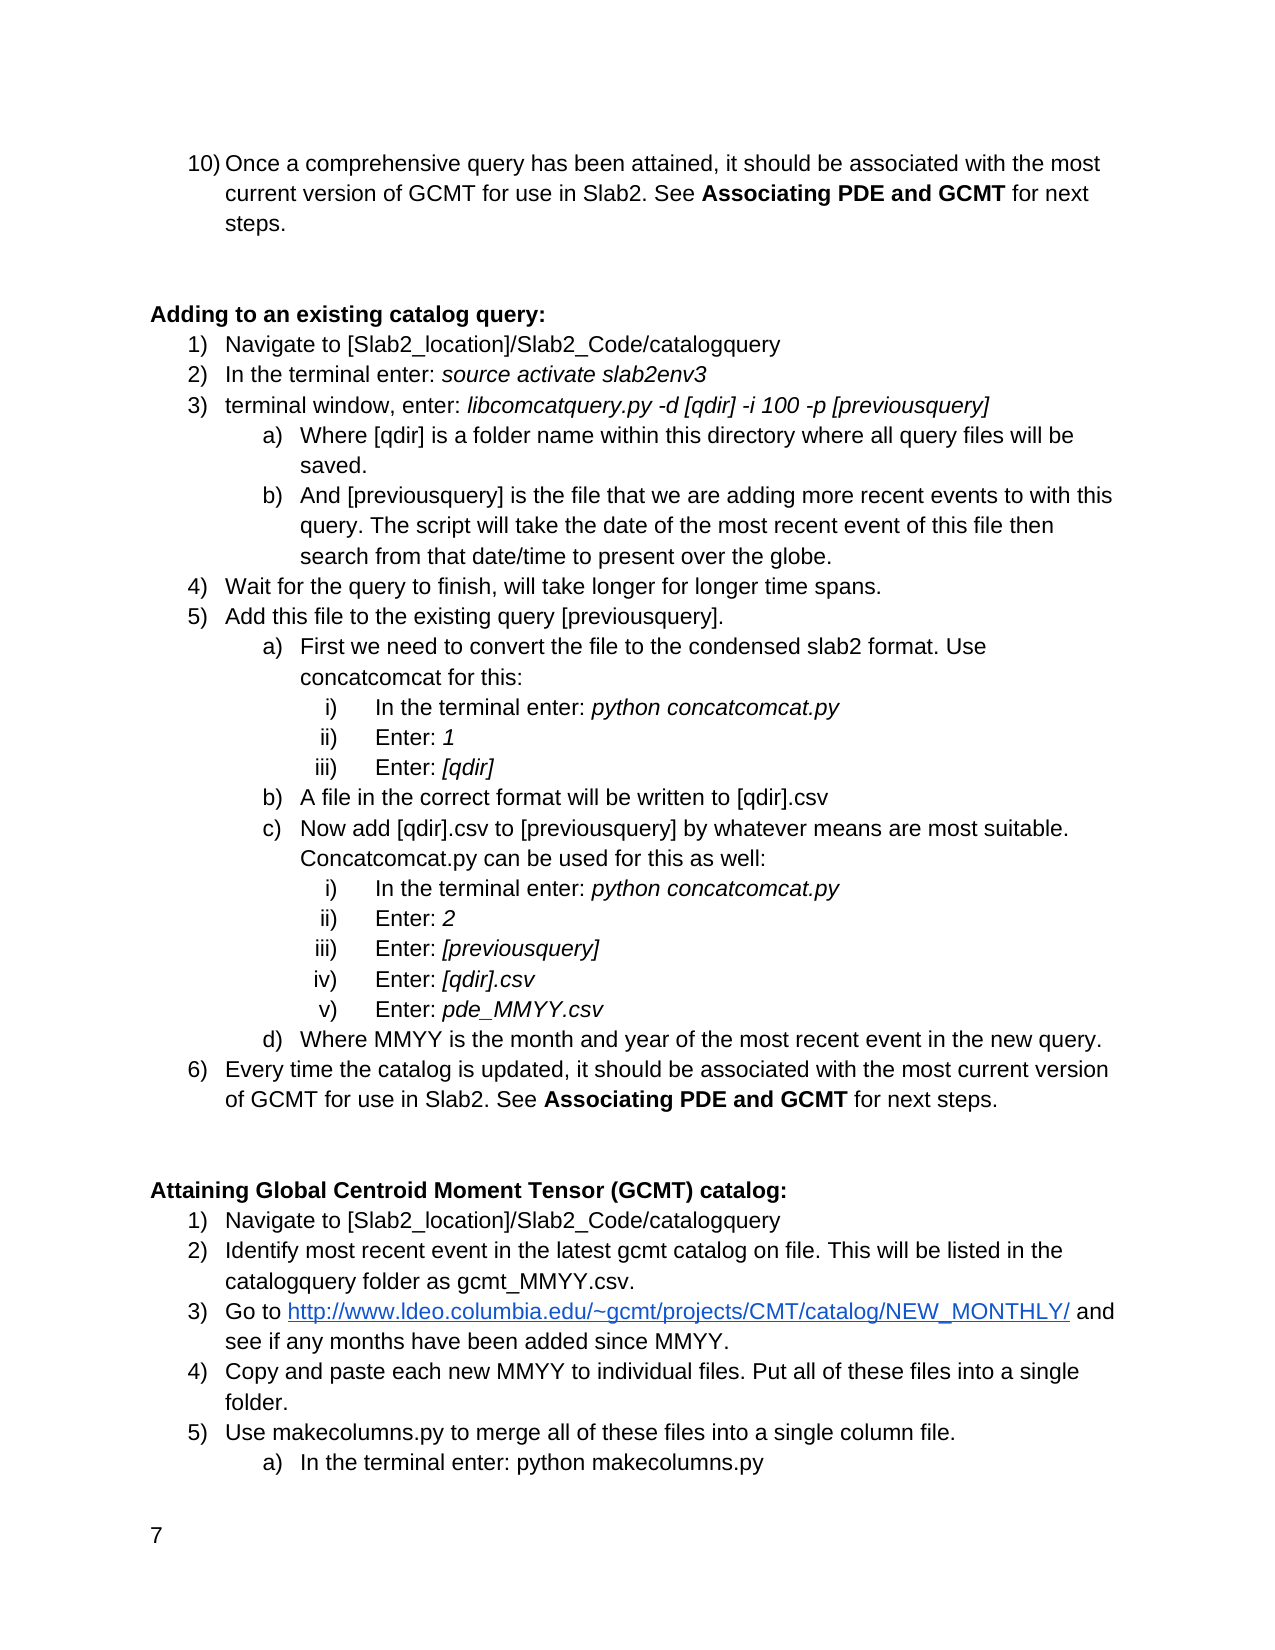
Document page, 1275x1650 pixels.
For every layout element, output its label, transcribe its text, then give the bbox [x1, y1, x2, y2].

list Now add [qdir].csv to [previousquery] by whatever means are most suitable. Concatcomcat.py can be used for this as well: [262, 814, 1125, 871]
list Enter: [qdir] [337, 754, 1125, 781]
list terminal window, enter: libcomcatquery.py -d [qdir] -i 100 -p [previousquery] [187, 392, 1125, 418]
list Copy and paste each new MMYY to individual files. Put all of these files into a single folder. [187, 1358, 1125, 1415]
list And [previousquery] is the file that we are adding more recent events to with this query. The script will take the date of the most recent event of this file then search from that date/time to present over the globe. [262, 482, 1125, 569]
list Enter: [previousquery] [337, 935, 1125, 962]
text Adding to an existing catalog query: [150, 301, 1125, 327]
list Every time the catalog is updated, it should be associated with the most current version of GCMT for use in Slab2. See Associating PDE and GCMT for next steps. [187, 1056, 1125, 1113]
list Add this file to the existing query [previousquery]. [187, 603, 1125, 629]
list Navigate to [Slab2_location]/Slab2_Code/catalogquery [187, 1207, 1125, 1234]
list Once a comprehensive query has been attained, it should be associated with the most current version of GCMT for use in Slab2. See Associating PDE and GCMT for next steps. [187, 150, 1125, 237]
list Go to http://www.ldeo.columbia.edu/~gcmt/projects/CMT/catalog/NEW_MONTHLY/ and see if any months have been added since MMYY. [187, 1298, 1125, 1354]
list Wait for the query to finish, will take longer for longer time spans. [187, 573, 1125, 599]
list Enter: [qdir].csv [337, 966, 1125, 992]
list In the terminal enter: python concatcomcat.py [337, 875, 1125, 901]
list A file in the correct format will be written to [qdir].csv [262, 784, 1125, 811]
list First we need to convert the file to the condensed slab2 format. Use concatcomcat for this: [262, 633, 1125, 690]
list Navigate to [Slab2_location]/Slab2_Code/catalogquery [187, 331, 1125, 358]
list In the terminal enter: python makecolumns.py [262, 1449, 1125, 1475]
text Attaining Global Centroid Moment Tensor (GCMT) catalog: [150, 1177, 1125, 1203]
list Where [qdir] is a folder name within this directory where all query files will be saved. [262, 422, 1125, 478]
list Enter: 2 [337, 905, 1125, 932]
list Use makecolumns.py to merge all of these files into a single column file. [187, 1419, 1125, 1445]
list Enter: 1 [337, 724, 1125, 750]
list In the terminal enter: source activate slab2env3 [187, 361, 1125, 388]
list Where MMYY is the month and year of the most recent event in the new query. [262, 1026, 1125, 1052]
list Identify most recent event in the latest gcmt catalog on file. This will be listed in the catalogquery folder as gcmt_MMYY.csv. [187, 1237, 1125, 1294]
list Enter: pde_MMYY.csv [337, 996, 1125, 1022]
list In the terminal enter: python concatcomcat.py [337, 694, 1125, 720]
